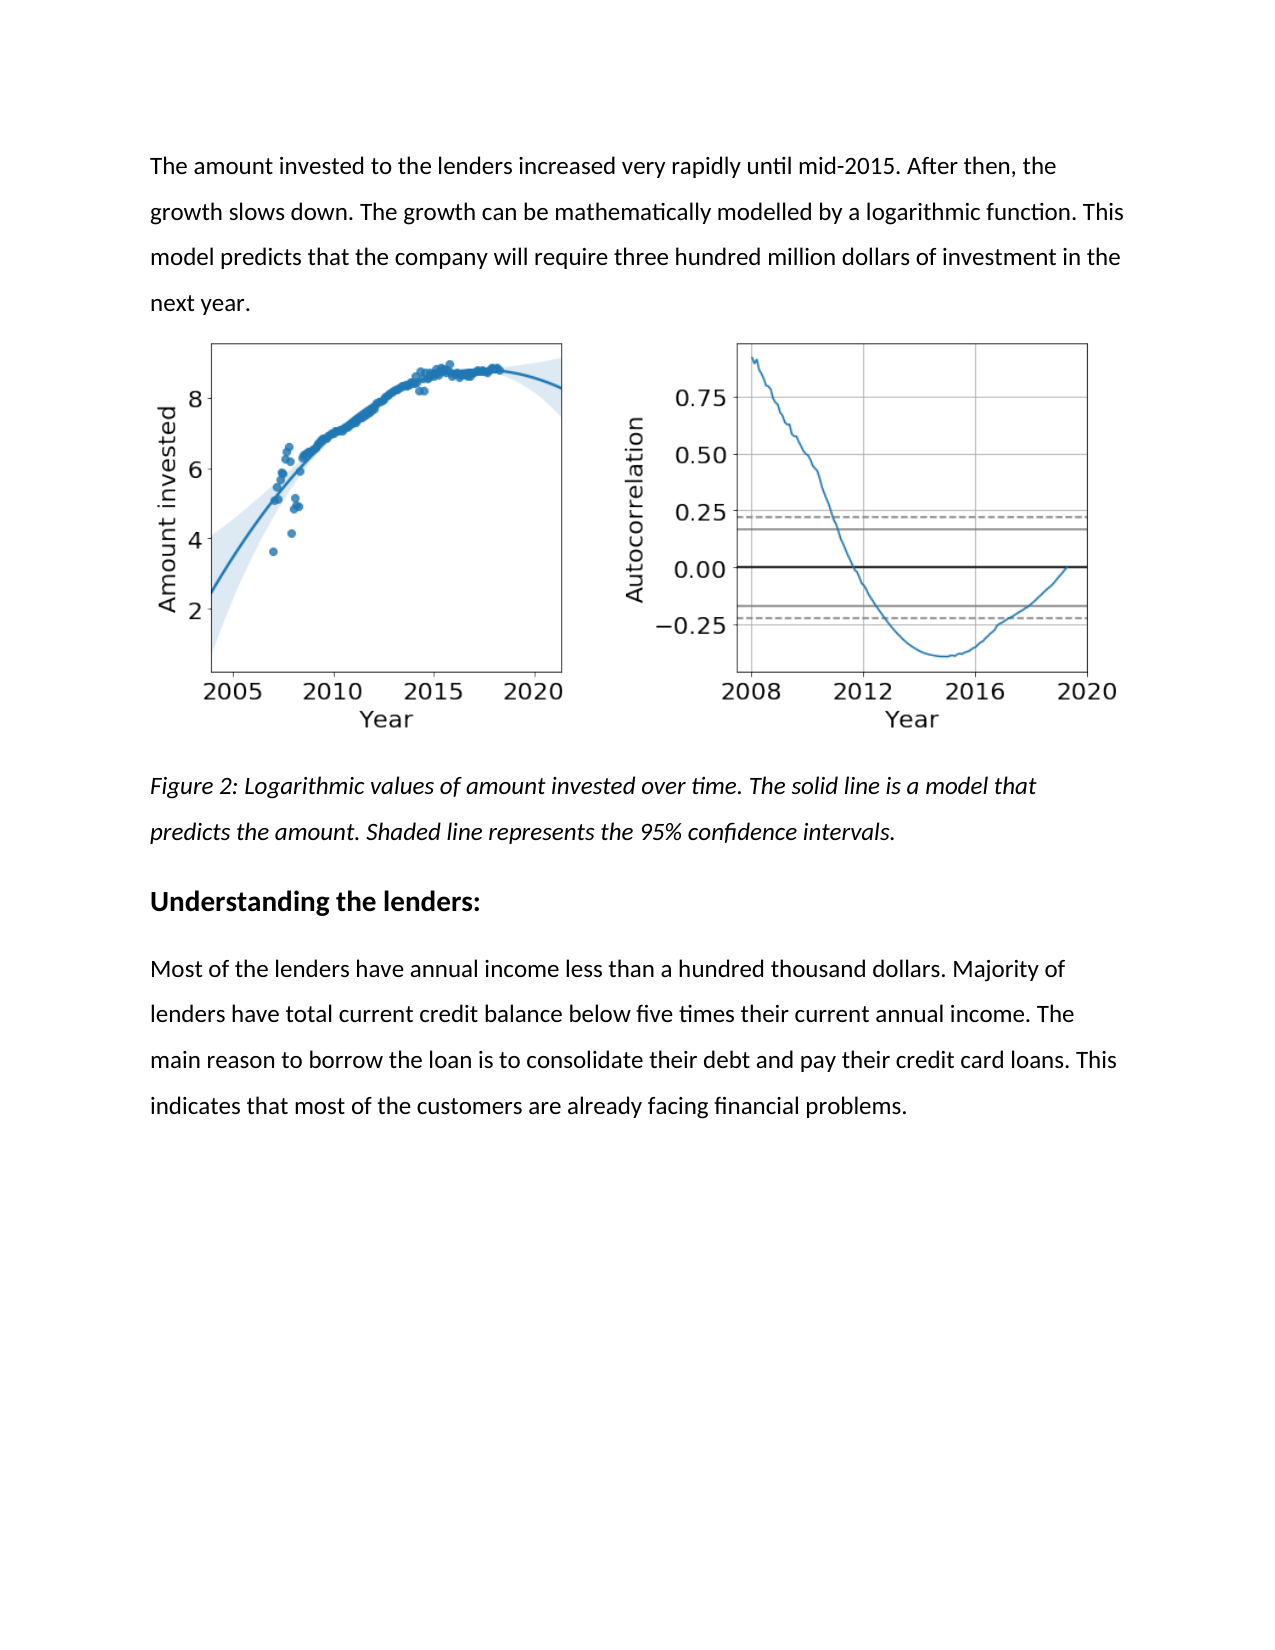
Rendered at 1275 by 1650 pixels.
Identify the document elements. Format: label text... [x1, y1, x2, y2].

text Understanding the lenders: [150, 883, 1125, 918]
picture [150, 331, 1125, 740]
text The amount invested to the lenders increased very rapidly until mid-2015. After then, the growth slows down. The growth can be mathematically modelled by a logarithmic function. This model predicts that the company will require three hundred million dollars of investment in the next year. [150, 226, 1125, 331]
text The amount invested to the lenders increased very rapidly until mid-2015. After then, the growth slows down. The growth can be mathematically modelled by a logarithmic function. This model predicts that the company will require three hundred million dollars of investment in the next year. [150, 150, 1125, 196]
text Most of the lenders have annual income less than a hundred thousand dollars. Majority of lenders have total current credit balance below five times their current annual income. The main reason to borrow the loan is to consolidate their debt and pay their credit card loans. This indicates that most of the customers are already facing financial problems. [150, 953, 1125, 1121]
text Figure 2: Logarithmic values of amount invested over time. The solid line is a model that predicts the amount. Shaded line represents the 95% confidence intervals. [150, 771, 1125, 847]
